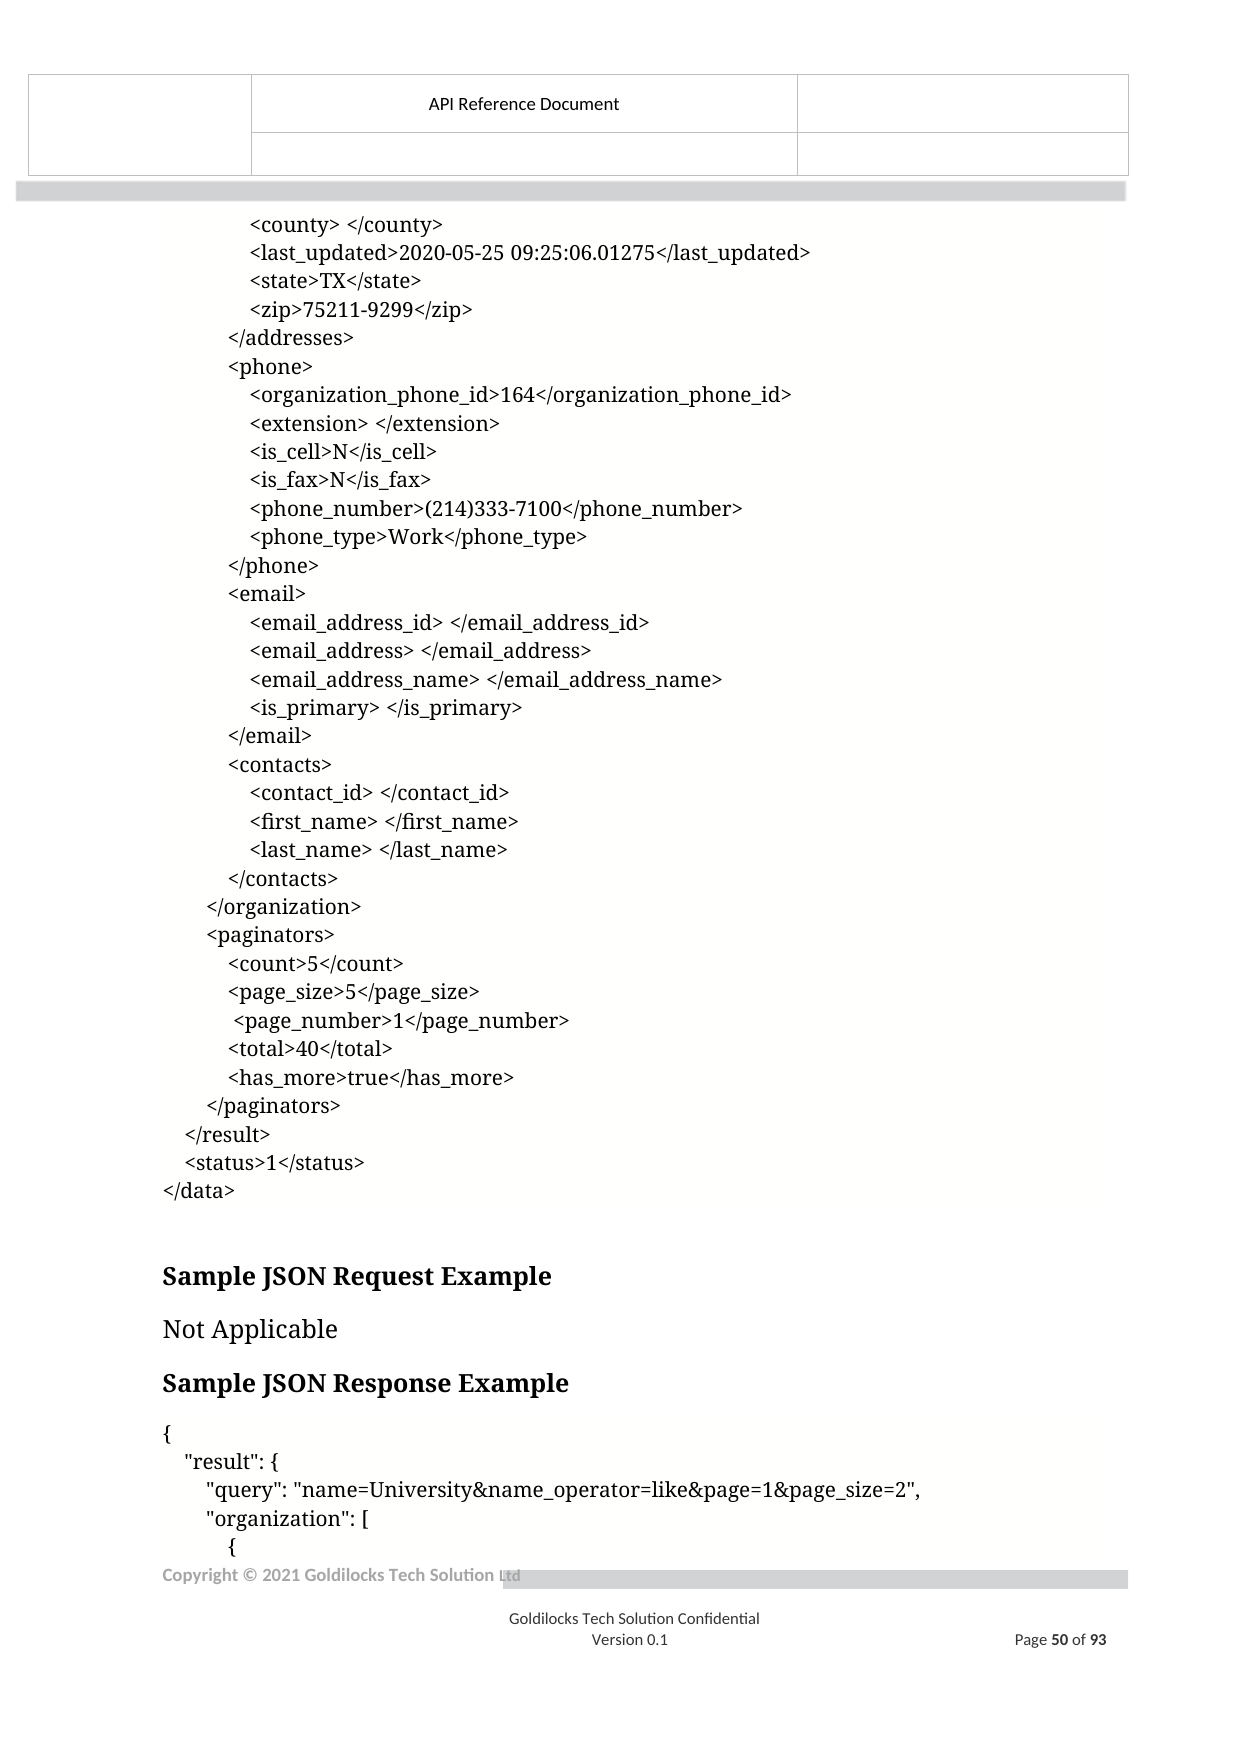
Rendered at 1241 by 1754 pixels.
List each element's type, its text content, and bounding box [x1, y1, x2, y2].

text <contact_id> </contact_id> [162, 778, 1106, 807]
text <page_size>5</page_size> [162, 977, 1106, 1006]
text <email_address_name> </email_address_name> [162, 665, 1106, 693]
picture [15, 179, 1129, 203]
text <last_updated>2020-05-25 09:25:06.01275</last_updated> [162, 238, 1106, 267]
text </paginators> [162, 1091, 1106, 1120]
text <contacts> [162, 750, 1106, 778]
text Sample JSON Response Example [162, 1365, 1106, 1399]
text { [162, 1532, 1106, 1561]
text <organization_phone_id>164</organization_phone_id> [162, 380, 1106, 409]
text <phone> [162, 352, 1106, 380]
text <phone_number>(214)333-7100</phone_number> [162, 494, 1106, 522]
text Not Applicable [162, 1312, 1106, 1346]
text <first_name> </first_name> [162, 807, 1106, 835]
text <total>40</total> [162, 1034, 1106, 1063]
text <extension> </extension> [162, 409, 1106, 437]
text "organization": [ [162, 1504, 1106, 1532]
text <email_address_id> </email_address_id> [162, 608, 1106, 636]
text Sample JSON Request Example [162, 1258, 1106, 1292]
text <count>5</count> [162, 949, 1106, 977]
text <state>TX</state> [162, 267, 1106, 295]
text <is_cell>N</is_cell> [162, 437, 1106, 466]
text </contacts> [162, 864, 1106, 892]
text "result": { [162, 1447, 1106, 1476]
text <is_fax>N</is_fax> [162, 466, 1106, 494]
text <email> [162, 579, 1106, 608]
text "query": "name=University&name_operator=like&page=1&page_size=2", [162, 1476, 1106, 1504]
text </email> [162, 722, 1106, 750]
text <zip>75211-9299</zip> [162, 295, 1106, 323]
text <phone_type>Work</phone_type> [162, 522, 1106, 551]
text <status>1</status> [162, 1148, 1106, 1177]
text <last_name> </last_name> [162, 835, 1106, 864]
text </organization> [162, 892, 1106, 921]
text <has_more>true</has_more> [162, 1063, 1106, 1091]
text <is_primary> </is_primary> [162, 693, 1106, 722]
text <email_address> </email_address> [162, 636, 1106, 665]
text </phone> [162, 551, 1106, 579]
text <page_number>1</page_number> [162, 1006, 1106, 1034]
text </addresses> [162, 323, 1106, 352]
text </data> [162, 1177, 1106, 1205]
picture [503, 1570, 1129, 1589]
text <paginators> [162, 921, 1106, 949]
text </result> [162, 1120, 1106, 1148]
text { [162, 1419, 1106, 1447]
text <county> </county> [162, 210, 1106, 238]
